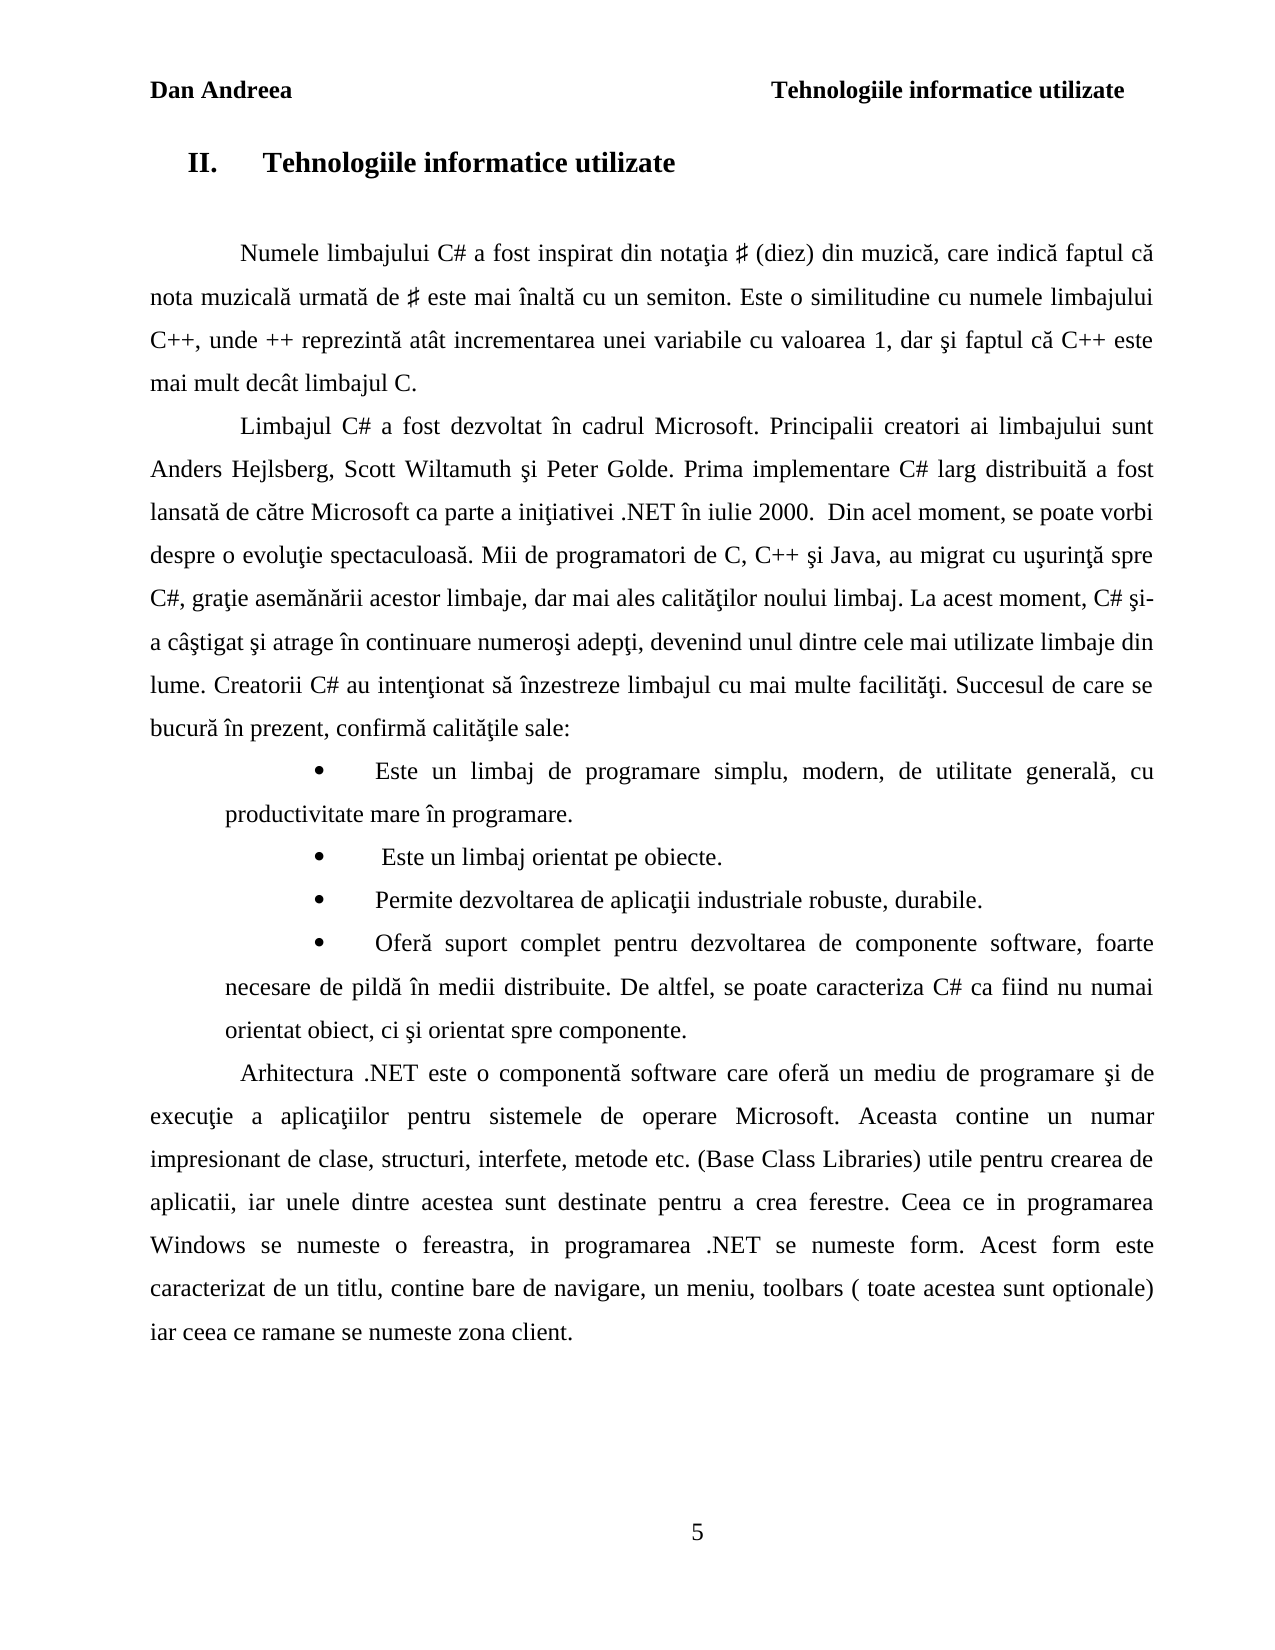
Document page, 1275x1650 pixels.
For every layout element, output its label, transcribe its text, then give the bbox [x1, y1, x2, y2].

subtitle Tehnologiile informatice utilizate [187, 145, 1155, 178]
list Oferă suport complet pentru dezvoltarea de componente software, foarte necesare de pildă în medii distribuite. De altfel, se poate caracteriza C# ca fiind nu numai orientat obiect, ci şi orientat spre componente. [225, 928, 1155, 1043]
text Arhitectura .NET este o componentă software care oferă un mediu de programare şi de execuţie a aplicaţiilor pentru sistemele de operare Microsoft. Aceasta contine un numar impresionant de clase, structuri, interfete, metode etc. (Base Class Libraries) utile pentru crearea de aplicatii, iar unele dintre acestea sunt destinate pentru a crea ferestre. Ceea ce in programarea Windows se numeste o fereastra, in programarea .NET se numeste form. Acest form este caracterizat de un titlu, contine bare de navigare, un meniu, toolbars ( toate acestea sunt optionale) iar ceea ce ramane se numeste zona client. [150, 1058, 1155, 1345]
list Este un limbaj orientat pe obiecte. [225, 842, 1155, 871]
text Numele limbajului C# a fost inspirat din notaţia ♯ (diez) din muzică, care indică faptul că nota muzicală urmată de ♯ este mai înaltă cu un semiton. Este o similitudine cu numele limbajului C++, unde ++ reprezintă atât incrementarea unei variabile cu valoarea 1, dar şi faptul că C++ este mai mult decât limbajul C. [150, 238, 1155, 397]
list Permite dezvoltarea de aplicaţii industriale robuste, durabile. [225, 885, 1155, 914]
list Este un limbaj de programare simplu, modern, de utilitate generală, cu productivitate mare în programare. [225, 756, 1155, 828]
text Limbajul C# a fost dezvoltat în cadrul Microsoft. Principalii creatori ai limbajului sunt Anders Hejlsberg, Scott Wiltamuth şi Peter Golde. Prima implementare C# larg distribuită a fost lansată de către Microsoft ca parte a iniţiativei .NET în iulie 2000. Din acel moment, se poate vorbi despre o evoluţie spectaculoasă. Mii de programatori de C, C++ şi Java, au migrat cu uşurinţă spre C#, graţie asemănării acestor limbaje, dar mai ales calităţilor noului limbaj. La acest moment, C# şi-a câştigat şi atrage în continuare numeroşi adepţi, devenind unul dintre cele mai utilizate limbaje din lume. Creatorii C# au intenţionat să înzestreze limbajul cu mai multe facilităţi. Succesul de care se bucură în prezent, confirmă calităţile sale: [150, 411, 1155, 742]
